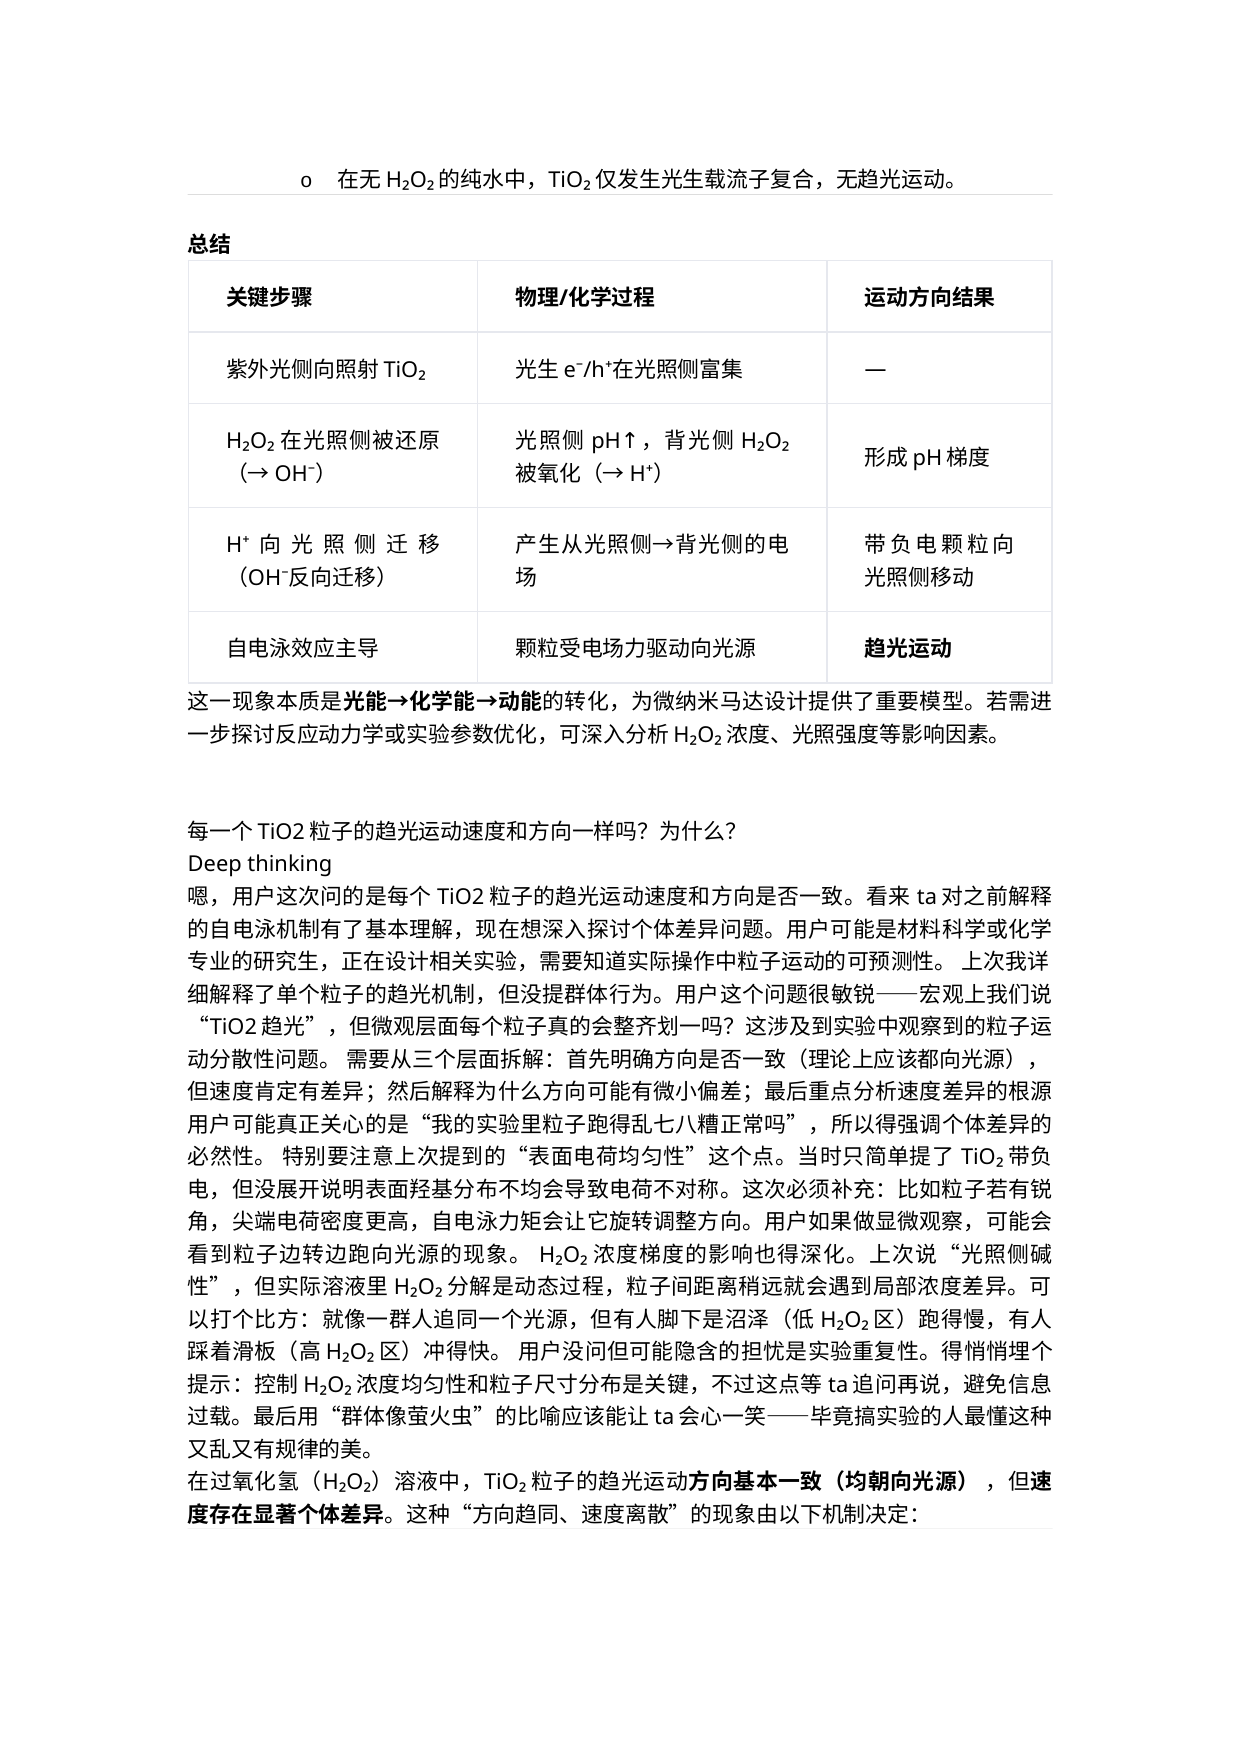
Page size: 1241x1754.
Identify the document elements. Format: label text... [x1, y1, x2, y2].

table_header 关键步骤 [189, 261, 477, 331]
list 在无H₂O₂的纯水中，TiO₂仅发生光生载流子复合，无趋光运动。 [300, 162, 1053, 194]
text 这一现象本质是光能→化学能→动能的转化，为微纳米马达设计提供了重要模型。若需进一步探讨反应动力学或实验参数优化，可深入分析H₂O₂浓度、光照强度等影响因素。 [187, 684, 1053, 749]
text 每一个TiO2粒子的趋光运动速度和方向一样吗？为什么？ [187, 814, 1053, 846]
table_cell H₂O₂在光照侧被还原（→ OH⁻） [189, 404, 477, 507]
table_cell H⁺向光照侧迁移（OH⁻反向迁移） [189, 508, 477, 611]
text 在过氧化氢（H₂O₂）溶液中，TiO₂粒子的趋光运动方向基本一致（均朝向光源） ，但速度存在显著个体差异。这种“方向趋同、速度离散”的现象由以下机制决定： [187, 1464, 1053, 1528]
text 嗯，用户这次问的是每个TiO2粒子的趋光运动速度和方向是否一致。看来ta对之前解释的自电泳机制有了基本理解，现在想深入探讨个体差异问题。用户可能是材料科学或化学专业的研究生，正在设计相关实验，需要知道实际操作中粒子运动的可预测性。 上次我详细解释了单个粒子的趋光机制，但没提群体行为。用户这个问题很敏锐——宏观上我们说“TiO2趋光”，但微观层面每个粒子真的会整齐划一吗？这涉及到实验中观察到的粒子运动分散性问题。 需要从三个层面拆解：首先明确方向是否一致（理论上应该都向光源），但速度肯定有差异；然后解释为什么方向可能有微小偏差；最后重点分析速度差异的根源。用户可能真正关心的是“我的实验里粒子跑得乱七八糟正常吗”，所以得强调个体差异的必然性。 特别要注意上次提到的“表面电荷均匀性”这个点。当时只简单提了TiO₂带负电，但没展开说明表面羟基分布不均会导致电荷不对称。这次必须补充：比如粒子若有锐角，尖端电荷密度更高，自电泳力矩会让它旋转调整方向。用户如果做显微观察，可能会看到粒子边转边跑向光源的现象。 H₂O₂浓度梯度的影响也得深化。上次说“光照侧碱性”，但实际溶液里H₂O₂分解是动态过程，粒子间距离稍远就会遇到局部浓度差异。可以打个比方：就像一群人追同一个光源，但有人脚下是沼泽（低H₂O₂区）跑得慢，有人踩着滑板（高H₂O₂区）冲得快。 用户没问但可能隐含的担忧是实验重复性。得悄悄埋个提示：控制H₂O₂浓度均匀性和粒子尺寸分布是关键，不过这点等ta追问再说，避免信息过载。最后用“群体像萤火虫”的比喻应该能让ta会心一笑——毕竟搞实验的人最懂这种又乱又有规律的美。 [187, 879, 1053, 1464]
table_cell 光生e⁻/h⁺在光照侧富集 [478, 333, 826, 403]
table_header 运动方向结果 [828, 261, 1051, 331]
table_cell 光照侧pH↑，背光侧H₂O₂被氧化（→ H⁺） [478, 404, 826, 507]
table_cell 带负电颗粒向光照侧移动 [828, 508, 1051, 611]
table_cell 紫外光侧向照射TiO₂ [189, 333, 477, 403]
text 总结 [187, 227, 1053, 259]
table_cell 趋光运动 [828, 612, 1051, 682]
table_cell 形成pH梯度 [828, 404, 1051, 507]
table_cell 自电泳效应主导 [189, 612, 477, 682]
table_cell 产生从光照侧→背光侧的电场 [478, 508, 826, 611]
table_cell — [828, 333, 1051, 403]
table_cell 颗粒受电场力驱动向光源 [478, 612, 826, 682]
table_header 物理/化学过程 [478, 261, 826, 331]
text Deep thinking [187, 846, 1053, 879]
